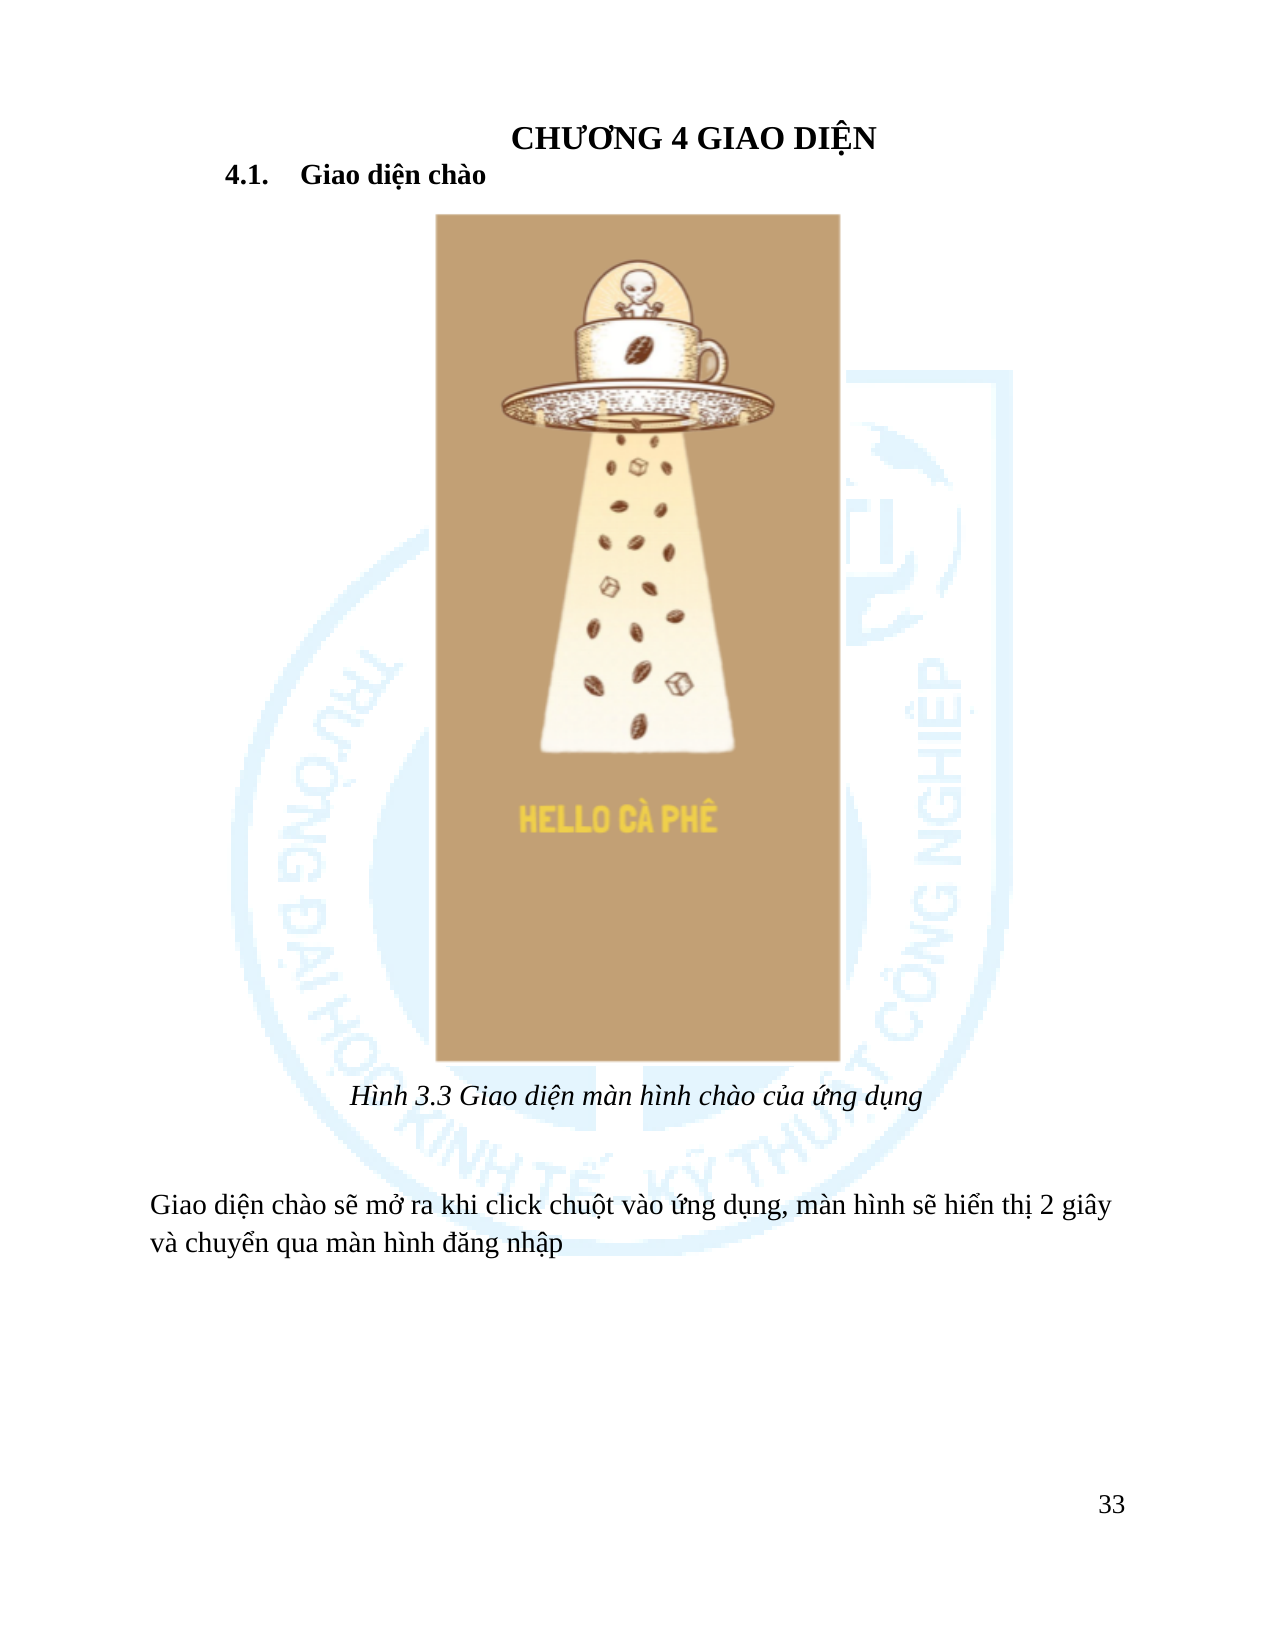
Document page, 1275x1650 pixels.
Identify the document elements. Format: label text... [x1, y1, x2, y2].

picture [428, 203, 847, 1066]
list Giao diện chào [225, 157, 1125, 191]
text Giao diện chào sẽ mở ra khi click chuột vào ứng dụng, màn hình sẽ hiển thị 2 giây và chuyển qua màn hình đăng nhập [150, 1187, 1125, 1259]
list CHƯƠNG 4 GIAO DIỆN [262, 119, 1125, 157]
subtitle Hình 3.3 Giao diện màn hình chào của ứng dụng [150, 1078, 1125, 1112]
